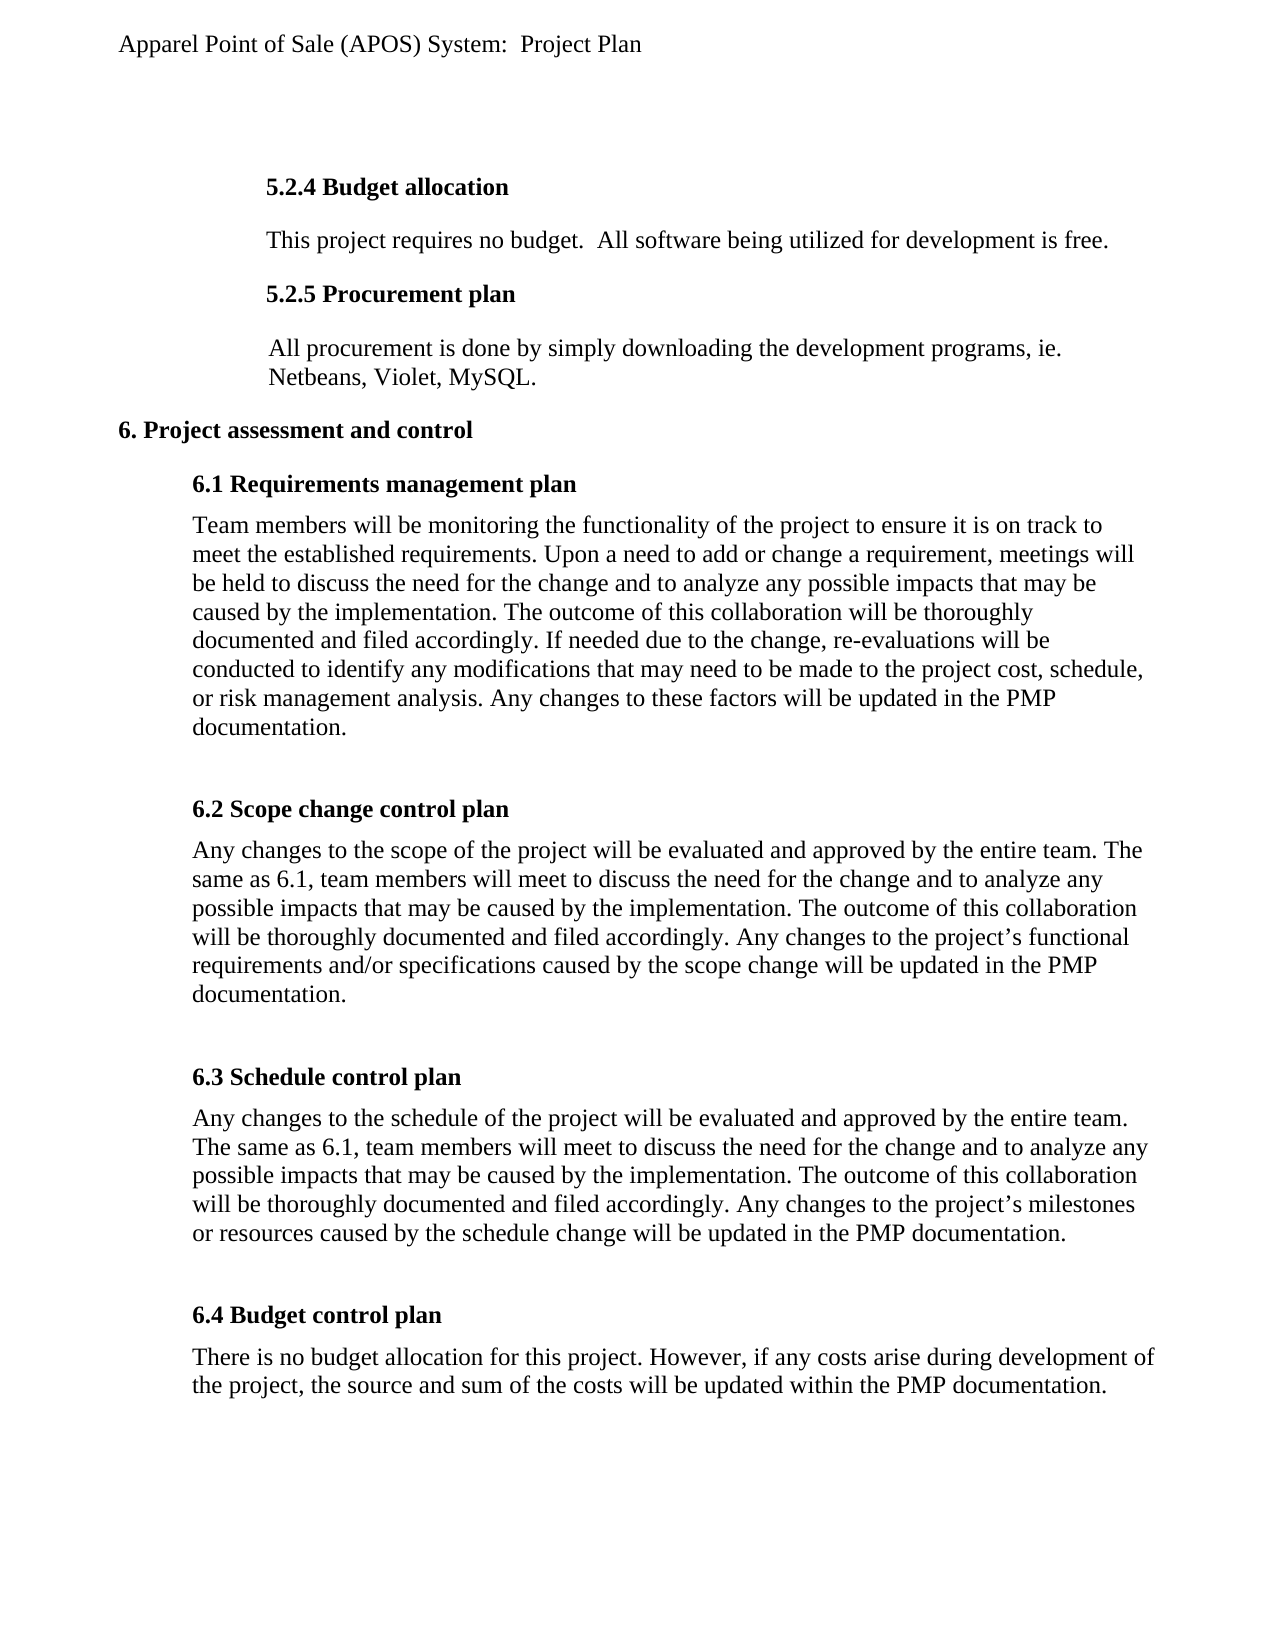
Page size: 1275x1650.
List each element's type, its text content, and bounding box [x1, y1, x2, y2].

text There is no budget allocation for this project. However, if any costs arise during development of the project, the source and sum of the costs will be updated within the PMP documentation. [192, 1342, 1157, 1399]
text Any changes to the scope of the project will be evaluated and approved by the entire team. The same as 6.1, team members will meet to discuss the need for the change and to analyze any possible impacts that may be caused by the implementation. The outcome of this collaboration will be thoroughly documented and filed accordingly. Any changes to the project’s functional requirements and/or specifications caused by the scope change will be updated in the PMP documentation. [192, 836, 1157, 1008]
subtitle All procurement is done by simply downloading the development programs, ie. Netbeans, Violet, MySQL. [268, 333, 1157, 391]
subtitle 5.2.4 Budget allocation [118, 172, 1157, 201]
subtitle 5.2.5 Procurement plan [118, 279, 1157, 308]
subtitle 6.1 Requirements management plan [118, 469, 1157, 498]
subtitle This project requires no budget. All software being utilized for development is free. [193, 226, 1157, 254]
subtitle 6. Project assessment and control [118, 416, 1157, 444]
subtitle 6.2 Scope change control plan [118, 794, 1157, 823]
subtitle 6.3 Schedule control plan [118, 1062, 1157, 1091]
text Team members will be monitoring the functionality of the project to ensure it is on track to meet the established requirements. Upon a need to add or change a requirement, meetings will be held to discuss the need for the change and to analyze any possible impacts that may be caused by the implementation. The outcome of this collaboration will be thoroughly documented and filed accordingly. If needed due to the change, re-evaluations will be conducted to identify any modifications that may need to be made to the project cost, schedule, or risk management analysis. Any changes to these factors will be updated in the PMP documentation. [192, 511, 1157, 741]
text Any changes to the schedule of the project will be evaluated and approved by the entire team. The same as 6.1, team members will meet to discuss the need for the change and to analyze any possible impacts that may be caused by the implementation. The outcome of this collaboration will be thoroughly documented and filed accordingly. Any changes to the project’s milestones or resources caused by the schedule change will be updated in the PMP documentation. [192, 1103, 1157, 1247]
subtitle 6.4 Budget control plan [118, 1301, 1157, 1329]
